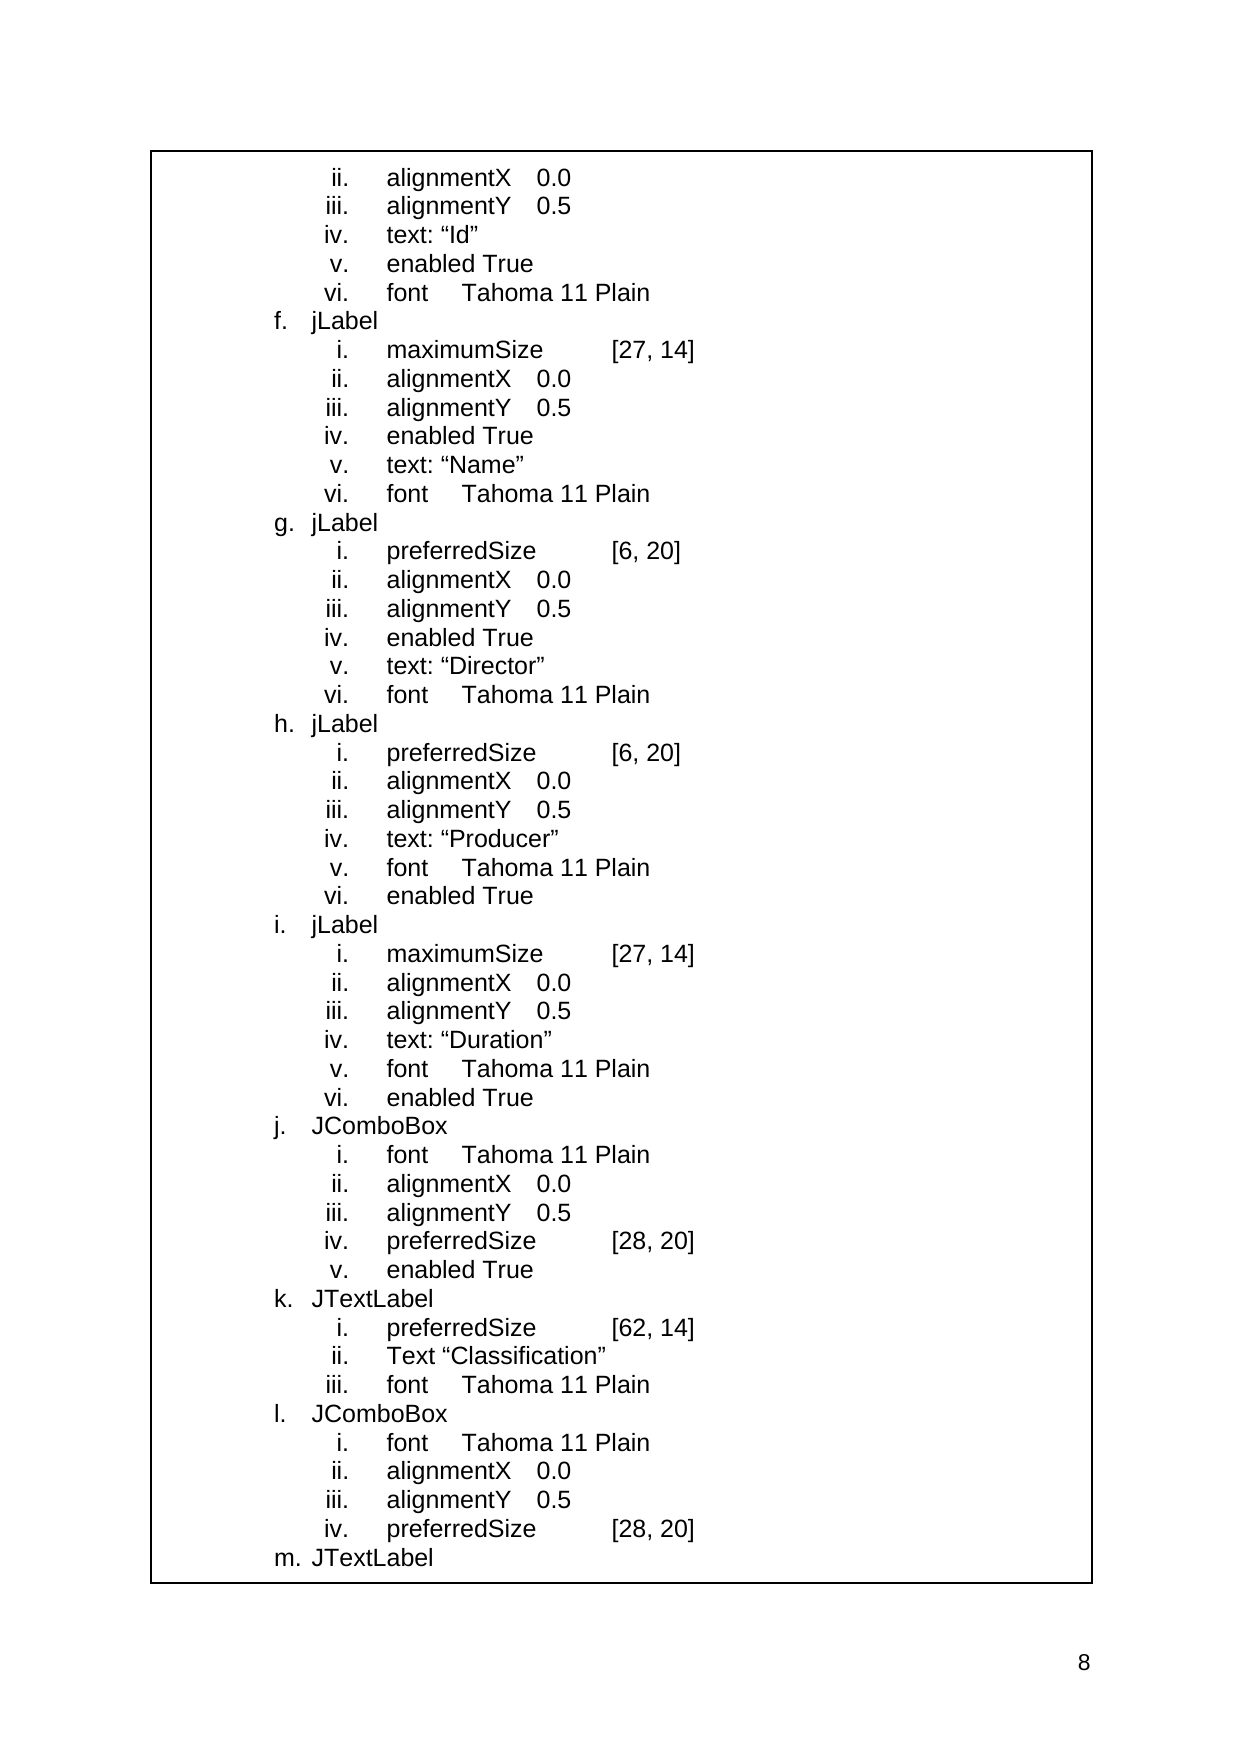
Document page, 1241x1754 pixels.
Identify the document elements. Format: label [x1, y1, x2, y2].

table_cell [152, 152, 1091, 1582]
